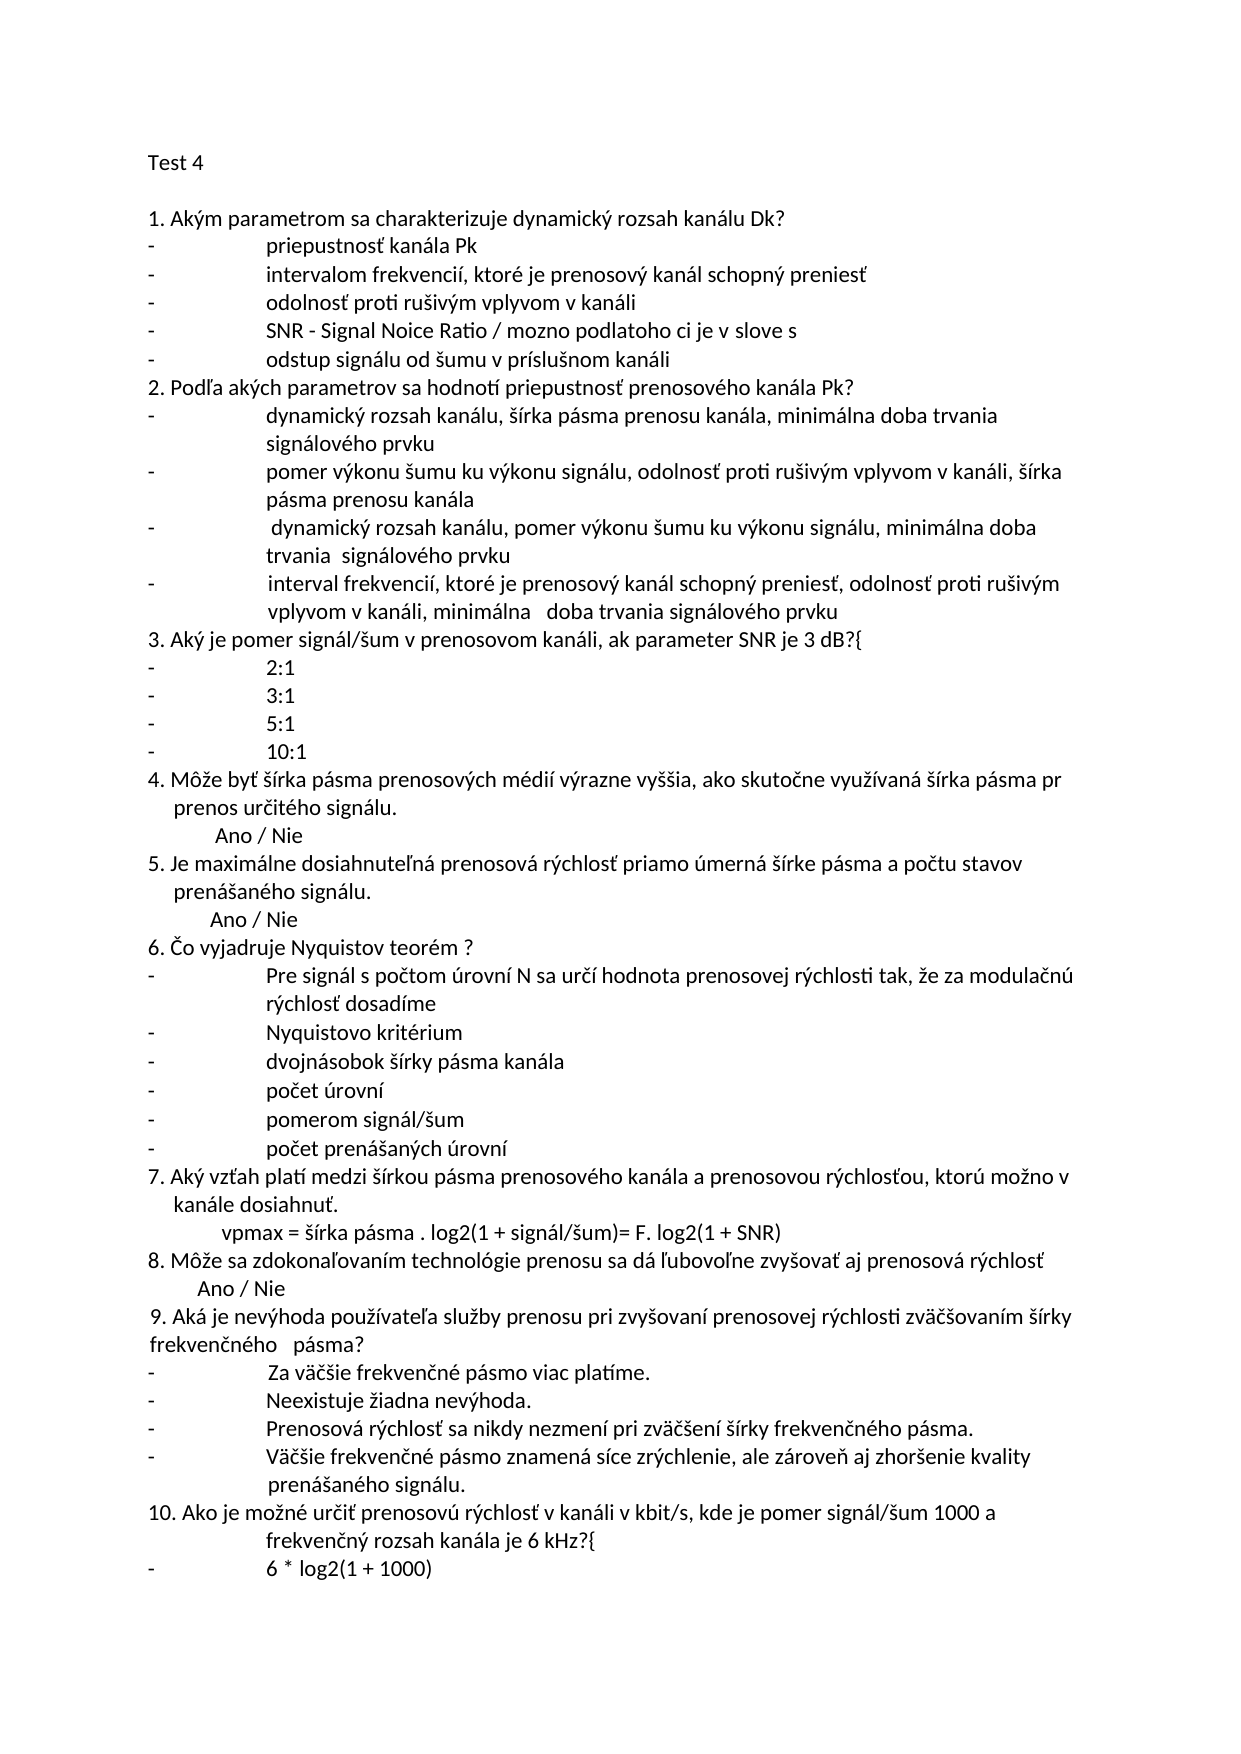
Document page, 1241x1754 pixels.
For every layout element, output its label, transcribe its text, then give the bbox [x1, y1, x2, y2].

list počet prenášaných úrovní [148, 1134, 1093, 1162]
text 10. Ako je možné určiť prenosovú rýchlosť v kanáli v kbit/s, kde je pomer signál/šum 1000 a frekvenčný rozsah kanála je 6 kHz?{ [148, 1498, 1093, 1554]
list Prenosová rýchlosť sa nikdy nezmení pri zväčšení šírky frekvenčného pásma. [148, 1414, 1093, 1442]
text 8. Môže sa zdokonaľovaním technológie prenosu sa dá ľubovoľne zvyšovať aj prenosová rýchlosť [148, 1246, 1093, 1274]
list Pre signál s počtom úrovní N sa určí hodnota prenosovej rýchlosti tak, že za modulačnú rýchlosť dosadíme [148, 961, 1093, 1017]
text vplyvom v kanáli, minimálna doba trvania signálového prvku [221, 597, 1093, 625]
text Ano / Nie [192, 1274, 1093, 1302]
text Test 4 [148, 148, 1093, 176]
list odolnosť proti rušivým vplyvom v kanáli [148, 288, 1093, 316]
list Nyquistovo kritérium [148, 1018, 1093, 1046]
list 2:1 [148, 653, 1093, 681]
text 2. Podľa akých parametrov sa hodnotí priepustnosť prenosového kanála Pk? [148, 373, 1093, 401]
text prenos určitého signálu. [148, 793, 1093, 821]
list SNR - Signal Noice Ratio / mozno podlatoho ci je v slove s [148, 317, 1093, 345]
list intervalom frekvencií, ktoré je prenosový kanál schopný preniesť [148, 260, 1093, 288]
text vpmax = šírka pásma . log2(1 + signál/šum)= F. log2(1 + SNR) [221, 1218, 1093, 1246]
text 1. Akým parametrom sa charakterizuje dynamický rozsah kanálu Dk? [148, 204, 1093, 232]
text prenášaného signálu. [148, 877, 1093, 905]
text 4. Môže byť šírka pásma prenosových médií výrazne vyššia, ako skutočne využívaná šírka pásma pr [148, 765, 1093, 793]
text 9. Aká je nevýhoda používateľa služby prenosu pri zvyšovaní prenosovej rýchlosti zväčšovaním šírky [103, 1302, 1093, 1330]
text - interval frekvencií, ktoré je prenosový kanál schopný preniesť, odolnosť proti rušivým [148, 569, 1093, 597]
text prenášaného signálu. [221, 1470, 1093, 1498]
list počet úrovní [148, 1076, 1093, 1104]
text 6. Čo vyjadruje Nyquistov teorém ? [148, 933, 1093, 961]
text 7. Aký vzťah platí medzi šírkou pásma prenosového kanála a prenosovou rýchlosťou, ktorú možno v [148, 1162, 1093, 1190]
text 5. Je maximálne dosiahnuteľná prenosová rýchlosť priamo úmerná šírke pásma a počtu stavov [148, 849, 1093, 877]
list priepustnosť kanála Pk [148, 232, 1093, 260]
list dynamický rozsah kanálu, šírka pásma prenosu kanála, minimálna doba trvania signálového prvku [148, 401, 1093, 457]
list 3:1 [148, 681, 1093, 709]
text kanále dosiahnuť. [148, 1190, 1093, 1218]
list pomerom signál/šum [148, 1105, 1093, 1133]
list Neexistuje žiadna nevýhoda. [148, 1386, 1093, 1414]
text Ano / Nie [148, 905, 1093, 933]
text 3. Aký je pomer signál/šum v prenosovom kanáli, ak parameter SNR je 3 dB?{ [148, 625, 1093, 653]
list dvojnásobok šírky pásma kanála [148, 1047, 1093, 1075]
text - pomer výkonu šumu ku výkonu signálu, odolnosť proti rušivým vplyvom v kanáli, šírka [148, 457, 1093, 485]
text - dynamický rozsah kanálu, pomer výkonu šumu ku výkonu signálu, minimálna doba trvania signálového prvku [148, 513, 1093, 569]
list 5:1 [148, 709, 1093, 737]
text frekvenčného pásma? [103, 1330, 1093, 1358]
list 10:1 [148, 737, 1093, 765]
list Väčšie frekvenčné pásmo znamená síce zrýchlenie, ale zároveň aj zhoršenie kvality [148, 1442, 1093, 1470]
text Ano / Nie [148, 821, 1093, 849]
text pásma prenosu kanála [148, 485, 1093, 513]
text - Za väčšie frekvenčné pásmo viac platíme. [148, 1358, 1093, 1386]
list odstup signálu od šumu v príslušnom kanáli [148, 345, 1093, 373]
list 6 * log2(1 + 1000) [148, 1554, 1093, 1582]
